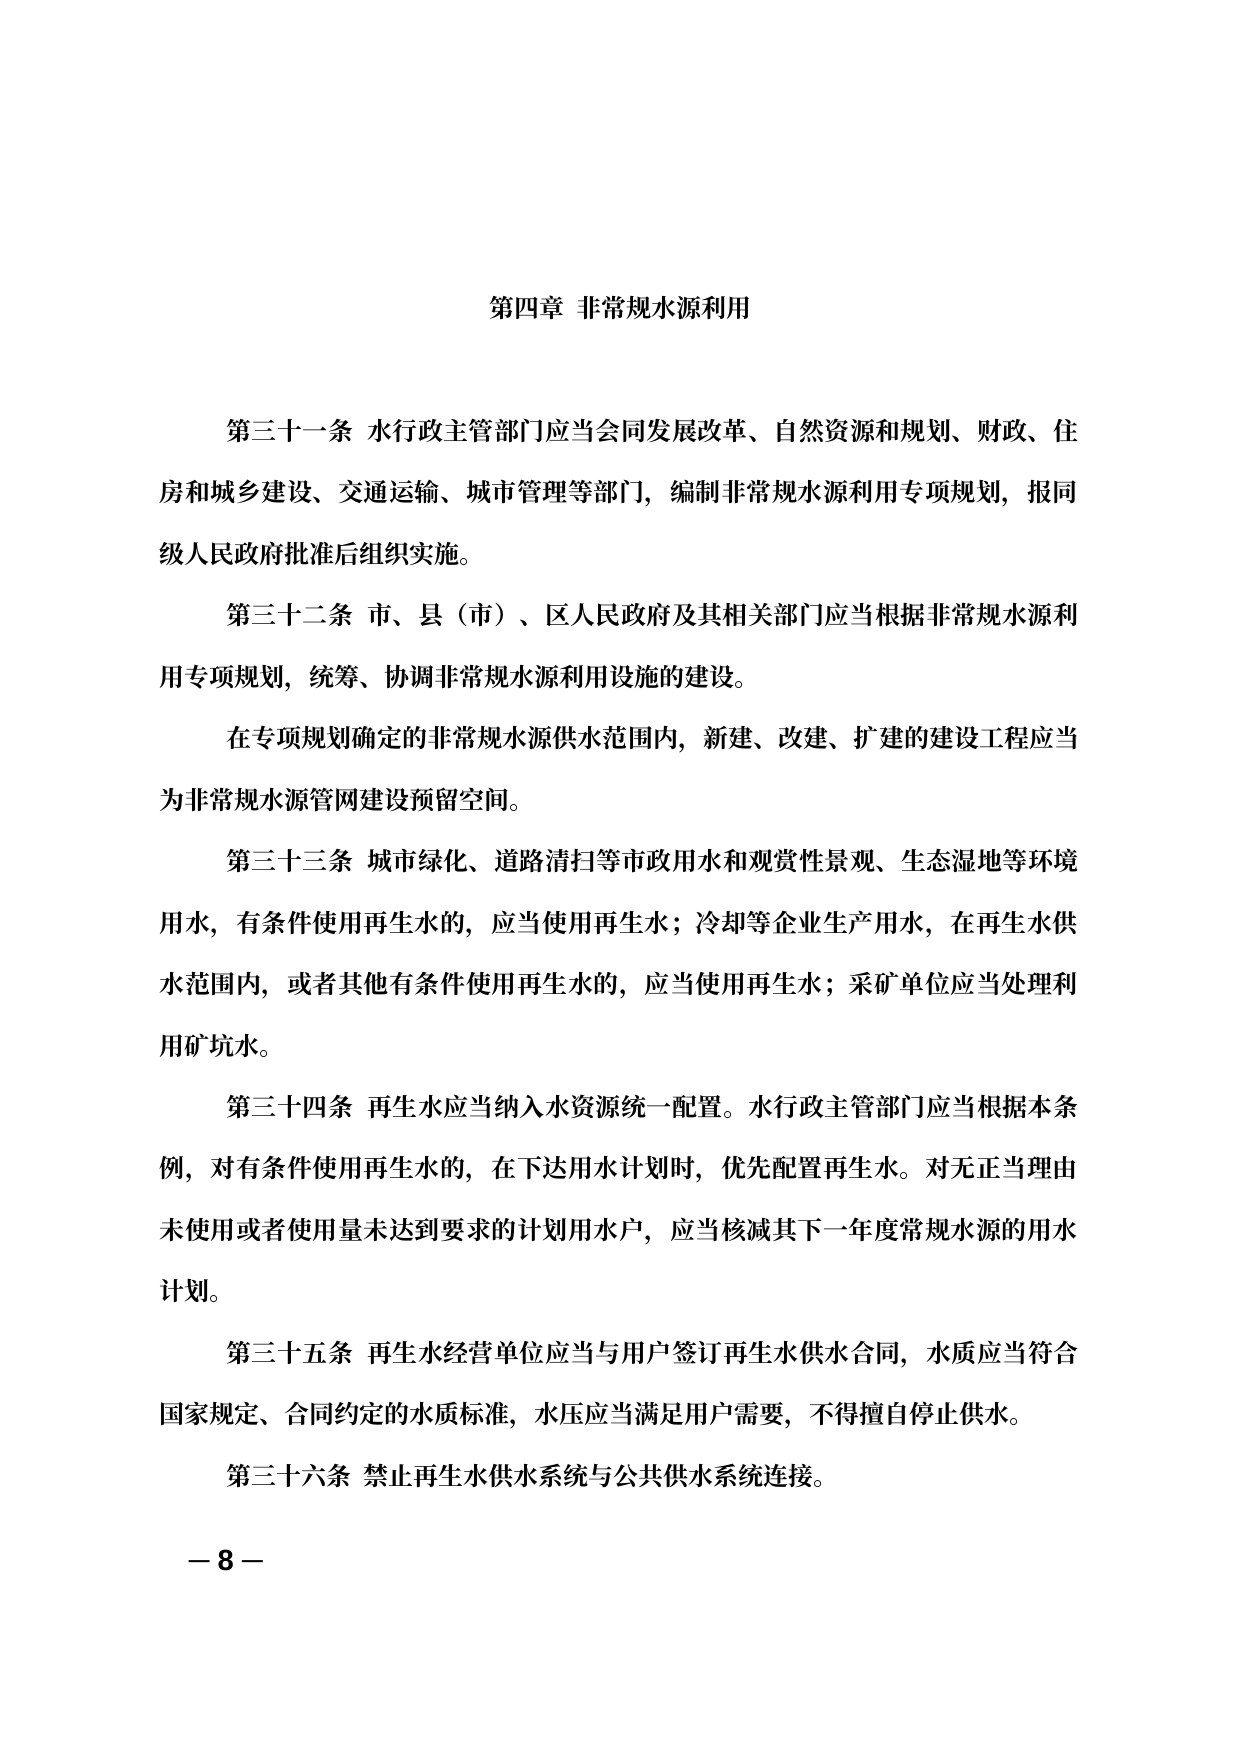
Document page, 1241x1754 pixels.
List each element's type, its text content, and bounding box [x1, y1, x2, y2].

text 第三十六条 禁止再生水供水系统与公共供水系统连接。 [159, 1436, 1081, 1497]
text 在专项规划确定的非常规水源供水范围内，新建、改建、扩建的建设工程应当为非常规水源管网建设预留空间。 [159, 698, 1081, 821]
text 第四章 非常规水源利用 [159, 268, 1081, 330]
text 第三十二条 市、县（市）、区人民政府及其相关部门应当根据非常规水源利用专项规划，统筹、协调非常规水源利用设施的建设。 [159, 576, 1081, 698]
text 第三十一条 水行政主管部门应当会同发展改革、自然资源和规划、财政、住房和城乡建设、交通运输、城市管理等部门，编制非常规水源利用专项规划，报同级人民政府批准后组织实施。 [159, 391, 1081, 576]
text 第三十五条 再生水经营单位应当与用户签订再生水供水合同，水质应当符合国家规定、合同约定的水质标准，水压应当满足用户需要，不得擅自停止供水。 [159, 1313, 1081, 1436]
text 第三十三条 城市绿化、道路清扫等市政用水和观赏性景观、生态湿地等环境用水，有条件使用再生水的，应当使用再生水；冷却等企业生产用水，在再生水供水范围内，或者其他有条件使用再生水的，应当使用再生水；采矿单位应当处理利用矿坑水。 [159, 821, 1081, 1067]
text 第三十四条 再生水应当纳入水资源统一配置。水行政主管部门应当根据本条例，对有条件使用再生水的，在下达用水计划时，优先配置再生水。对无正当理由未使用或者使用量未达到要求的计划用水户，应当核减其下一年度常规水源的用水计划。 [159, 1067, 1081, 1313]
